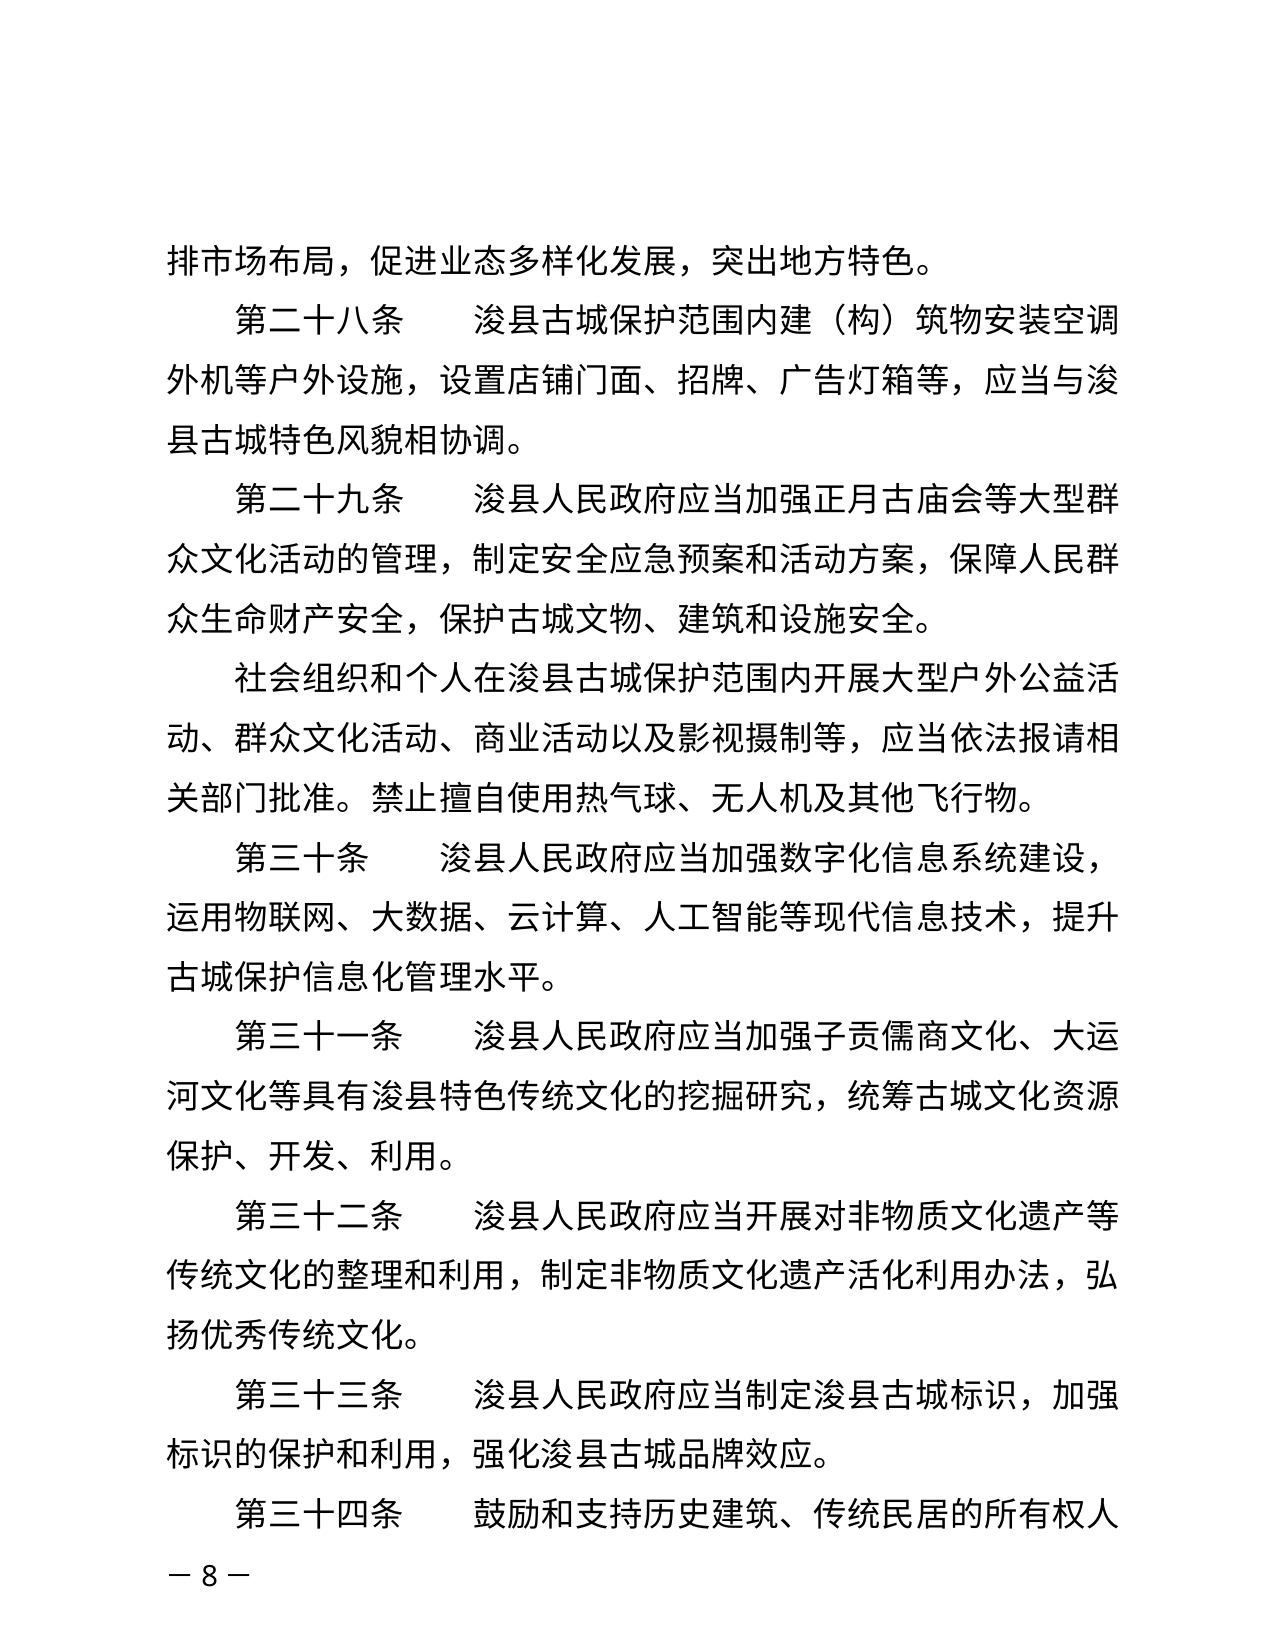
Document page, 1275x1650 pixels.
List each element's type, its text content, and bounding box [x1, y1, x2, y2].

text 第二十八条 浚县古城保护范围内建（构）筑物安装空调外机等户外设施，设置店铺门面、招牌、广告灯箱等，应当与浚县古城特色风貌相协调。 [166, 288, 1120, 467]
text 第三十三条 浚县人民政府应当制定浚县古城标识，加强标识的保护和利用，强化浚县古城品牌效应。 [166, 1363, 1120, 1482]
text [166, 229, 1120, 288]
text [166, 1482, 1120, 1542]
text 社会组织和个人在浚县古城保护范围内开展大型户外公益活动、群众文化活动、商业活动以及影视摄制等，应当依法报请相关部门批准。禁止擅自使用热气球、无人机及其他飞行物。 [166, 647, 1120, 826]
text 第三十一条 浚县人民政府应当加强子贡儒商文化、大运河文化等具有浚县特色传统文化的挖掘研究，统筹古城文化资源保护、开发、利用。 [166, 1005, 1120, 1184]
text 第二十九条 浚县人民政府应当加强正月古庙会等大型群众文化活动的管理，制定安全应急预案和活动方案，保障人民群众生命财产安全，保护古城文物、建筑和设施安全。 [166, 467, 1120, 647]
text 第三十二条 浚县人民政府应当开展对非物质文化遗产等传统文化的整理和利用，制定非物质文化遗产活化利用办法，弘扬优秀传统文化。 [166, 1184, 1120, 1363]
text 第三十条 浚县人民政府应当加强数字化信息系统建设，运用物联网、大数据、云计算、人工智能等现代信息技术，提升古城保护信息化管理水平。 [166, 826, 1120, 1005]
